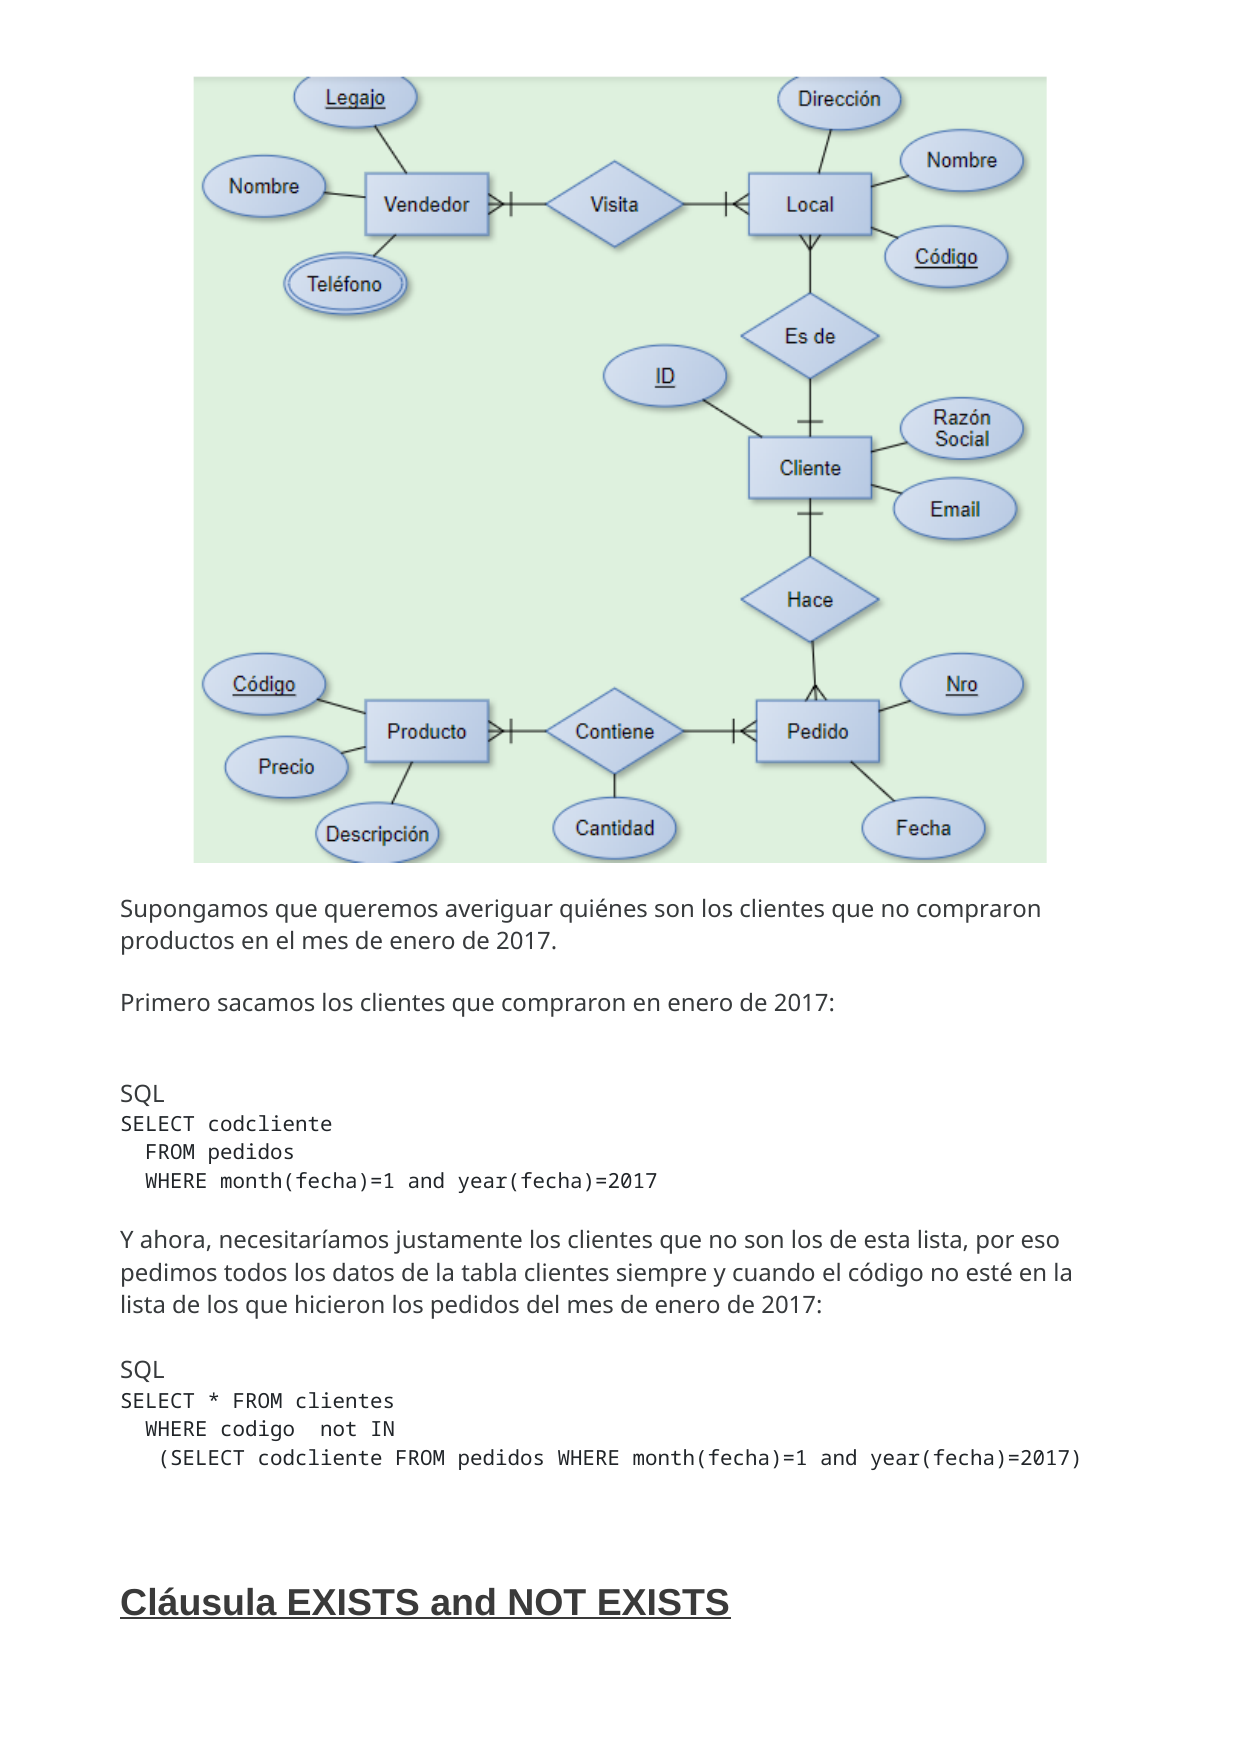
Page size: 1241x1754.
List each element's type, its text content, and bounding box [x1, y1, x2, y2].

text WHERE codigo not IN (SELECT codcliente FROM pedidos WHERE month(fecha)=1 and year(fecha)=2017) [120, 1414, 1120, 1471]
text Y ahora, necesitaríamos justamente los clientes que no son los de esta lista, por eso pedimos todos los datos de la tabla clientes siempre y cuando el código no esté en la lista de los que hicieron los pedidos del mes de enero de 2017: [120, 1223, 1120, 1321]
text Primero sacamos los clientes que compraron en enero de 2017: [120, 986, 1120, 1018]
picture [193, 75, 1047, 863]
text SELECT * FROM clientes [120, 1386, 1120, 1414]
text WHERE month(fecha)=1 and year(fecha)=2017 [120, 1166, 1120, 1194]
text SQL [120, 1353, 1120, 1386]
text SQL [120, 1076, 1120, 1109]
text FROM pedidos [120, 1137, 1120, 1166]
text SELECT codcliente [120, 1109, 1120, 1137]
text Cláusula EXISTS and NOT EXISTS [120, 1580, 1120, 1623]
text Supongamos que queremos averiguar quiénes son los clientes que no compraron productos en el mes de enero de 2017. [120, 892, 1120, 957]
